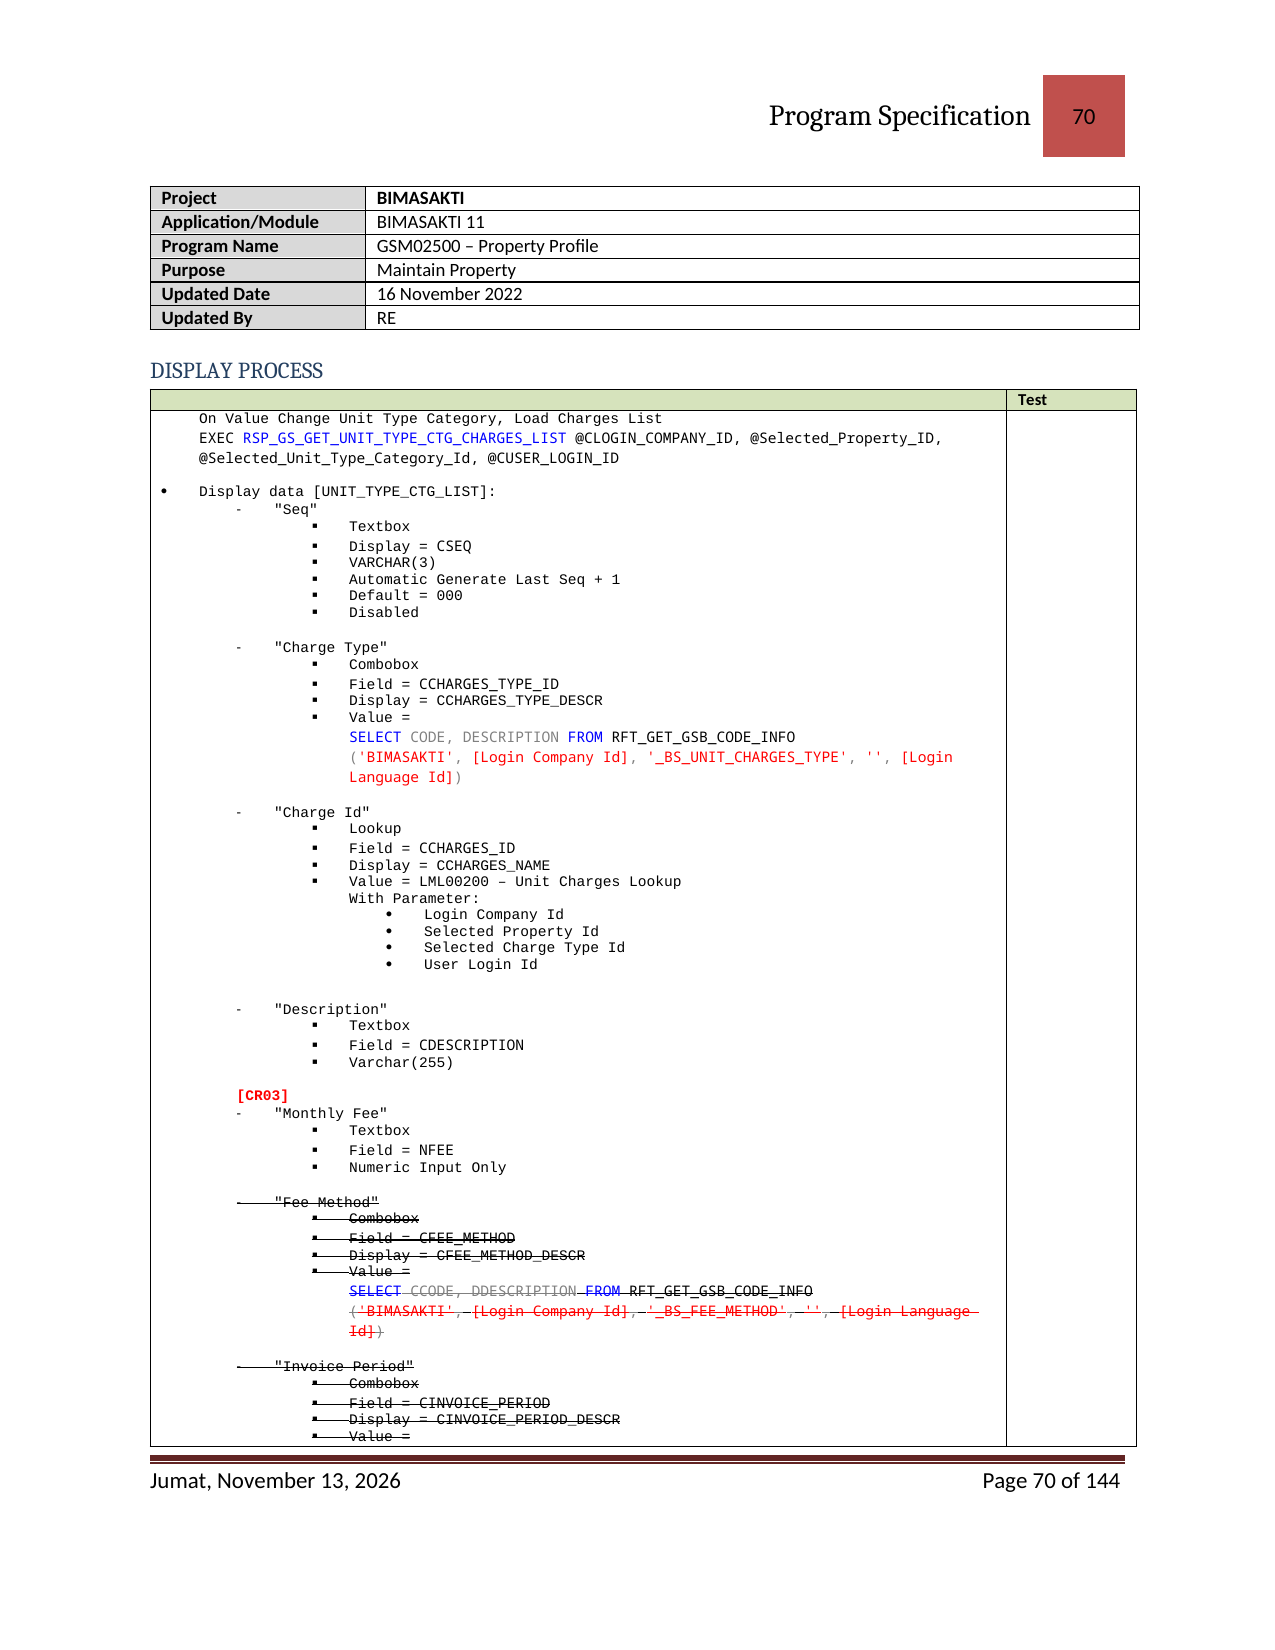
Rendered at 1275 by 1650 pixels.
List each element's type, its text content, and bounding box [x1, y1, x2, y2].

table_cell [1007, 411, 1136, 1446]
table_header [151, 390, 1006, 410]
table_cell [151, 411, 1006, 1446]
table_header Test [1007, 390, 1136, 410]
subtitle DISPLAY PROCESS [150, 358, 1125, 385]
